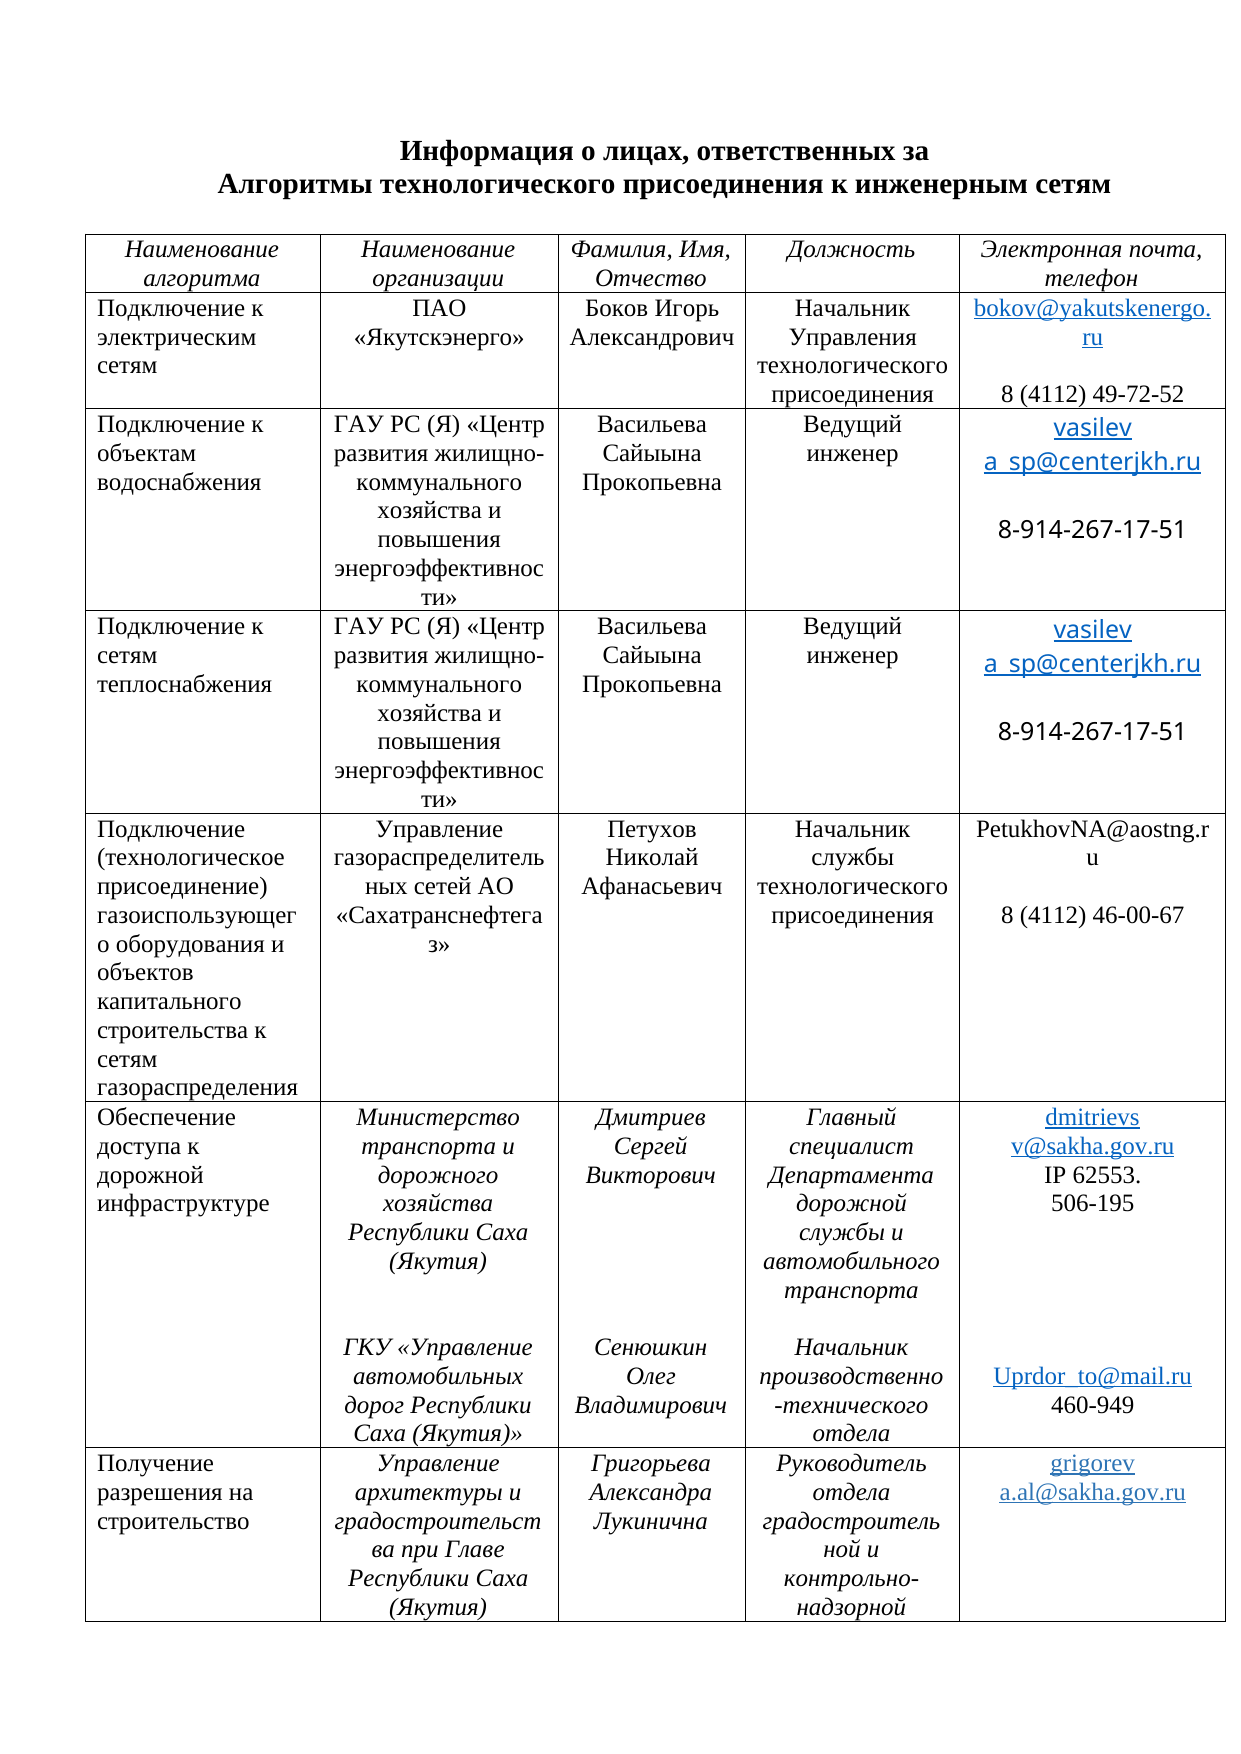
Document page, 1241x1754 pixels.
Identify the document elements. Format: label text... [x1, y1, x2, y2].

table_cell Ведущий инженер [746, 409, 959, 610]
table_header Фамилия, Имя, Отчество [559, 235, 745, 292]
table_cell Боков Игорь Александрович [559, 293, 745, 408]
table_cell Управление газораспределительных сетей АО «Сахатранснефтегаз» [321, 814, 558, 1101]
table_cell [321, 1448, 558, 1621]
table_cell Васильева Сайыына Прокопьевна [559, 611, 745, 813]
text Алгоритмы технологического присоединения к инженерным сетям [177, 166, 1152, 200]
table_cell ГАУ РС (Я) «Центр развития жилищно-коммунального хозяйства и повышения энергоэффективности» [321, 611, 558, 813]
text Информация о лицах, ответственных за [177, 133, 1152, 166]
table_cell Подключение (технологическое присоединение) газоиспользующего оборудования и объектов капитального строительства к сетям газораспределения [86, 814, 320, 1101]
table_cell vasileva_sp@centerjkh.ru 8-914-267-17-51 [960, 409, 1225, 610]
table_cell Дмитриев Сергей Викторович Сенюшкин Олег Владимирович [559, 1102, 745, 1447]
table_header Наименование организации [321, 235, 558, 292]
table_header Наименование алгоритма [86, 235, 320, 292]
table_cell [86, 1448, 320, 1621]
table_cell Васильева Сайыына Прокопьевна [559, 409, 745, 610]
table_cell vasileva_sp@centerjkh.ru 8-914-267-17-51 [960, 611, 1225, 813]
table_cell bokov@yakutskenergo.ru 8 (4112) 49-72-52 [960, 293, 1225, 408]
table_cell Начальник Управления технологического присоединения [746, 293, 959, 408]
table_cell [960, 1448, 1225, 1621]
table_cell Подключение к электрическим сетям [86, 293, 320, 408]
table_cell Подключение к объектам водоснабжения [86, 409, 320, 610]
table_cell Обеспечение доступа к дорожной инфраструктуре [86, 1102, 320, 1447]
table_cell ПАО «Якутскэнерго» [321, 293, 558, 408]
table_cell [746, 1448, 959, 1621]
table_cell Подключение к сетям теплоснабжения [86, 611, 320, 813]
table_cell Главный специалист Департамента дорожной службы и автомобильного транспорта Начальник производственно-технического отдела [746, 1102, 959, 1447]
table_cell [559, 1448, 745, 1621]
table_header Электронная почта, телефон [960, 235, 1225, 292]
table_cell Начальник службы технологического присоединения [746, 814, 959, 1101]
table_cell ГАУ РС (Я) «Центр развития жилищно-коммунального хозяйства и повышения энергоэффективности» [321, 409, 558, 610]
table_cell Петухов Николай Афанасьевич [559, 814, 745, 1101]
table_cell Министерство транспорта и дорожного хозяйства Республики Саха (Якутия) ГКУ «Управление автомобильных дорог Республики Саха (Якутия)» [321, 1102, 558, 1447]
table_header Должность [746, 235, 959, 292]
table_cell PetukhovNA@aostng.ru 8 (4112) 46-00-67 [960, 814, 1225, 1101]
table_cell Ведущий инженер [746, 611, 959, 813]
table_cell dmitrievsv@sakha.gov.ru IP 62553. 506-195 Uprdor_to@mail.ru 460-949 [960, 1102, 1225, 1447]
